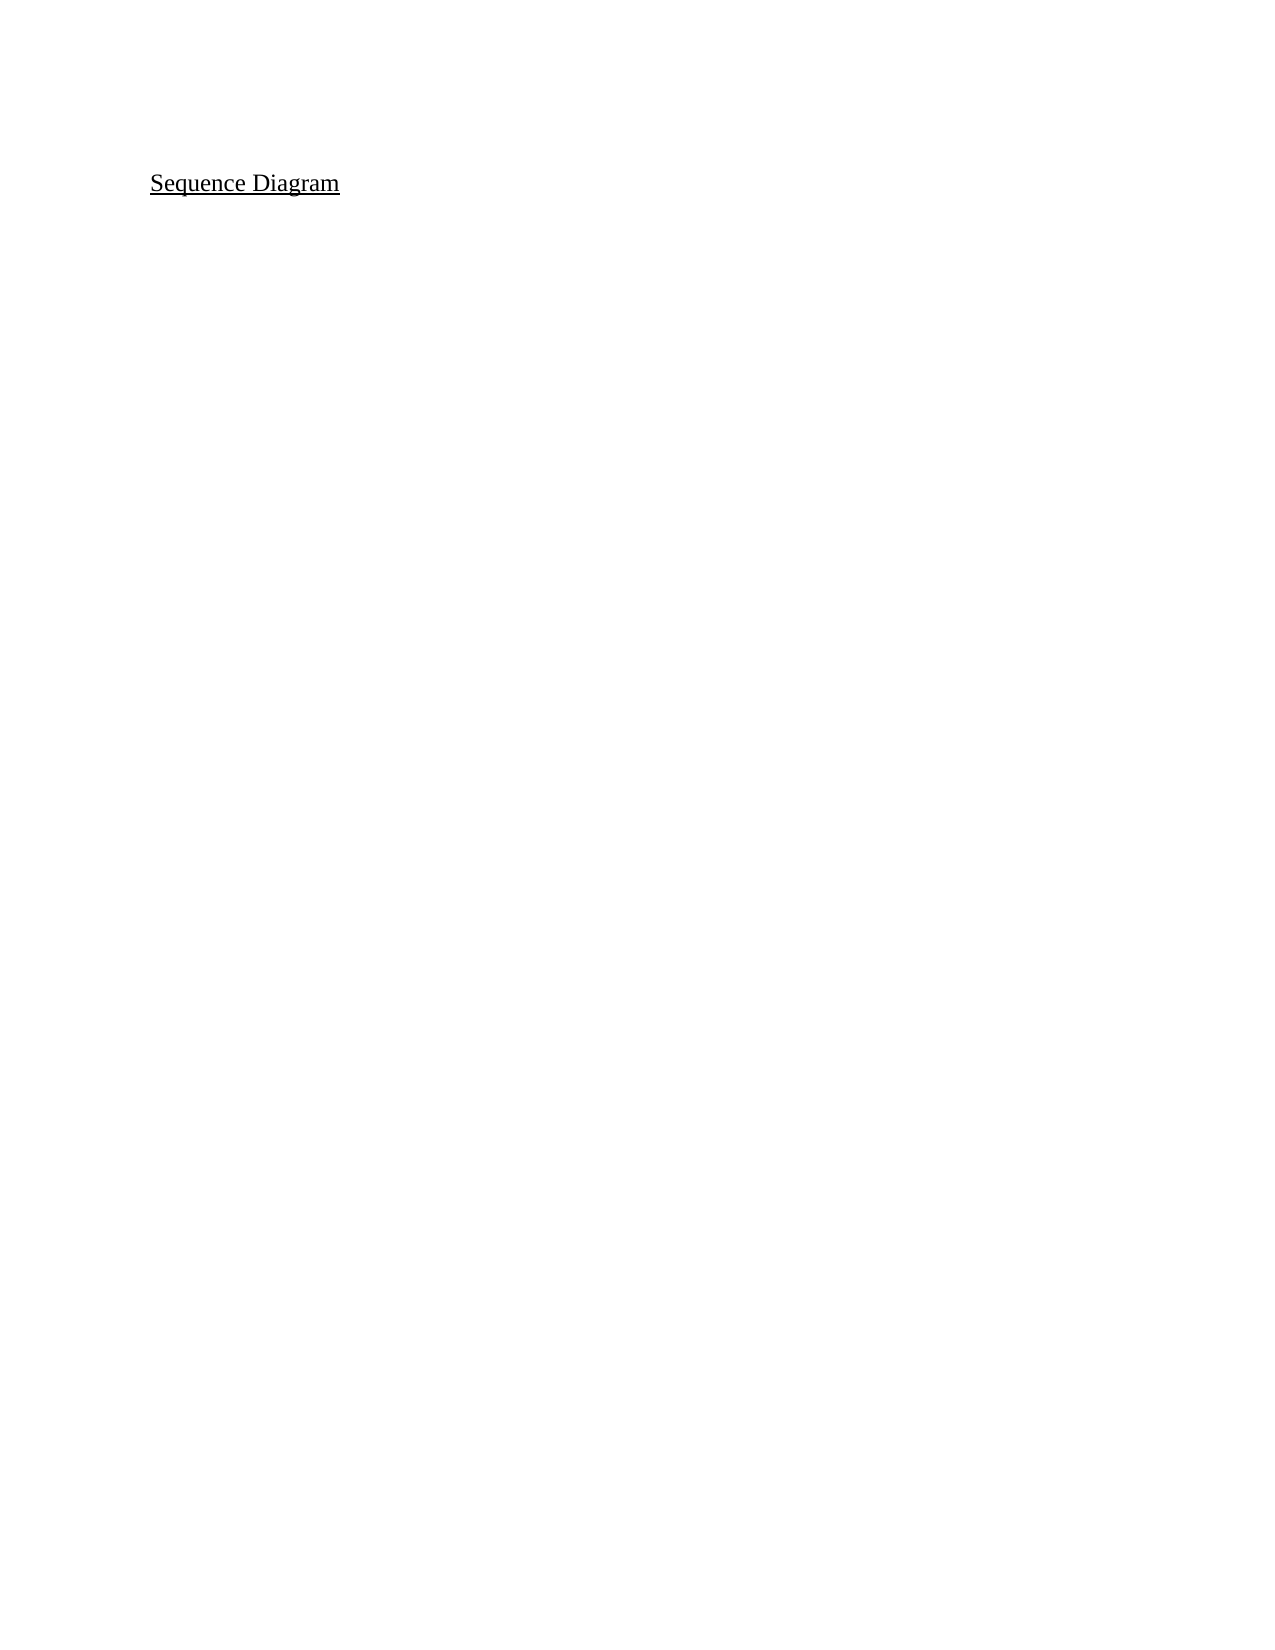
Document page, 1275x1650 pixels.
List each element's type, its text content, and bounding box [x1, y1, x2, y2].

text Sequence Diagram [150, 168, 1125, 197]
